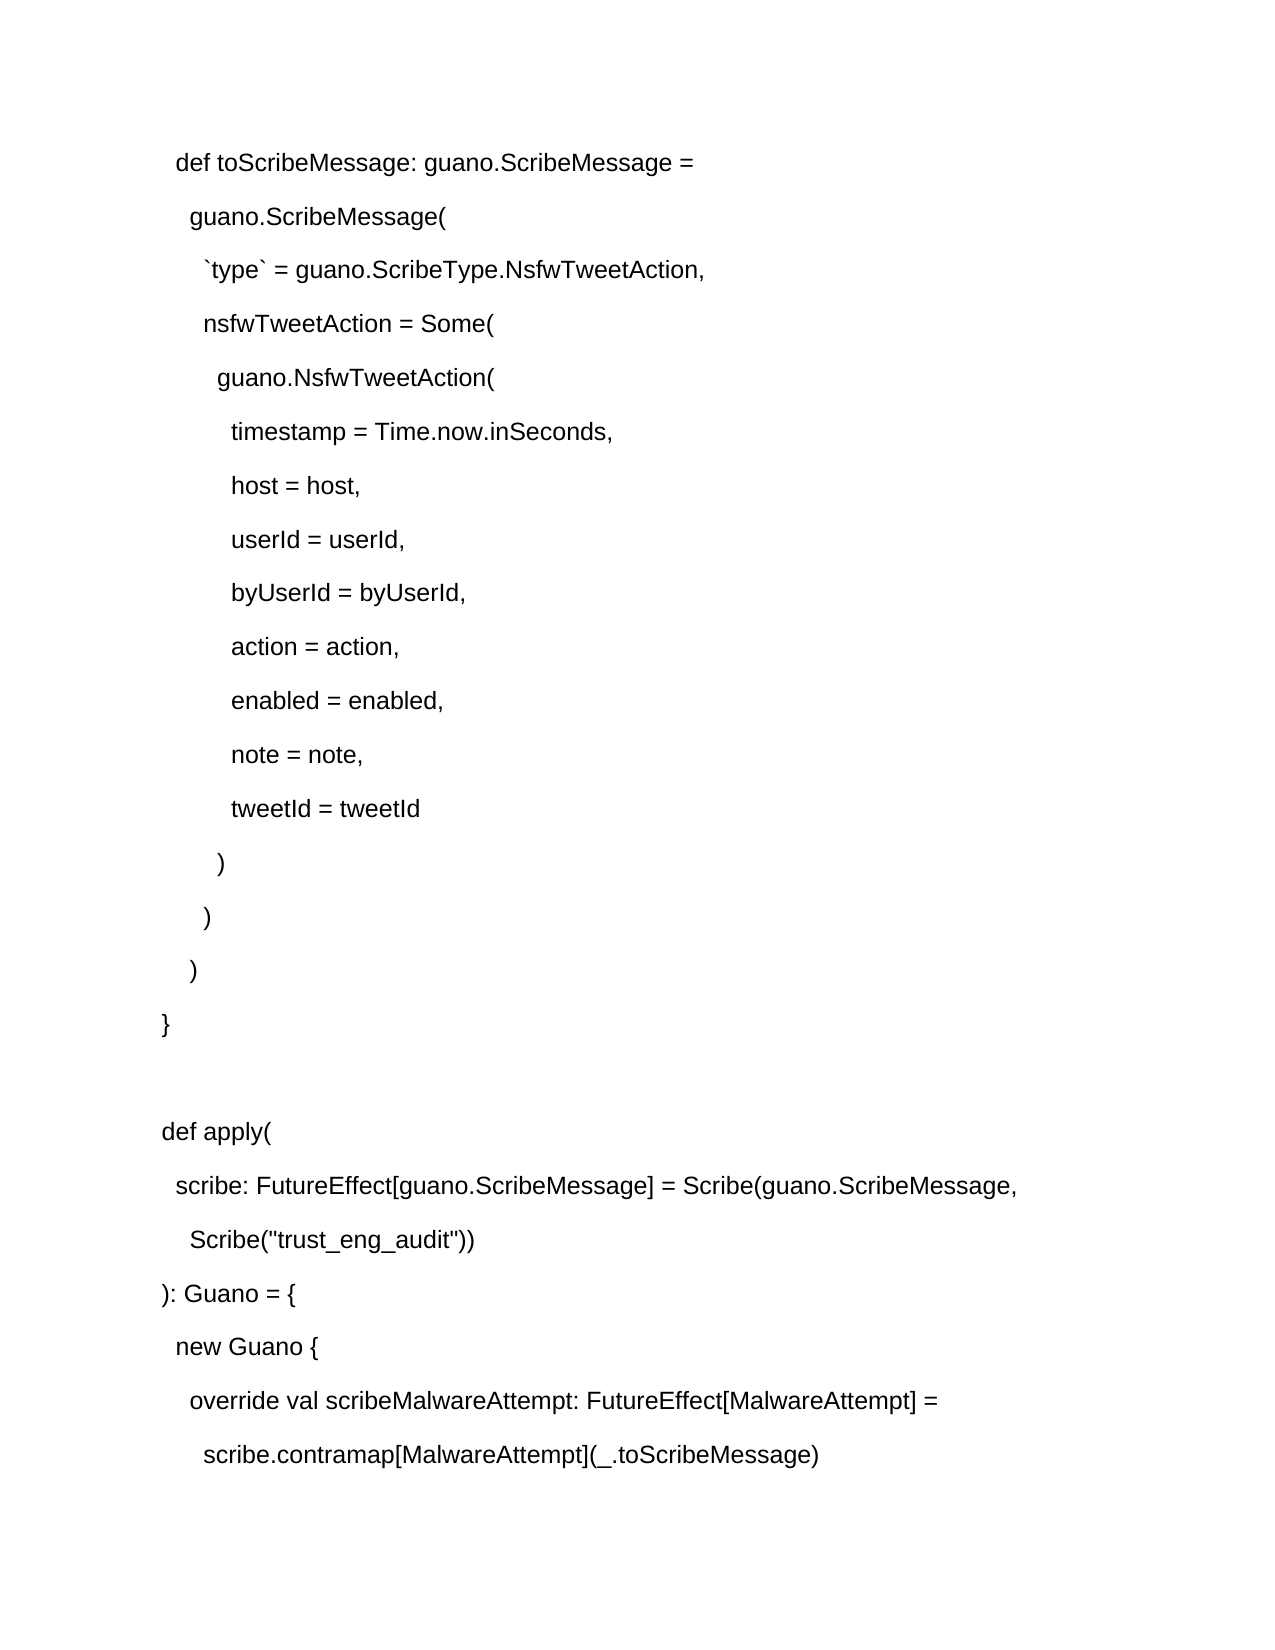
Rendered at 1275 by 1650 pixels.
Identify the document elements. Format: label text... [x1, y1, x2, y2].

text enabled = enabled, [148, 686, 1127, 715]
text override val scribeMalwareAttempt: FutureEffect[MalwareAttempt] = [148, 1386, 1127, 1415]
text Scribe("trust_eng_audit")) [148, 1225, 1127, 1253]
text def toScribeMessage: guano.ScribeMessage = [148, 148, 1127, 176]
text ): Guano = { [148, 1278, 1127, 1307]
text ) [148, 848, 1127, 876]
text scribe: FutureEffect[guano.ScribeMessage] = Scribe(guano.ScribeMessage, [148, 1171, 1127, 1199]
text `type` = guano.ScribeType.NsfwTweetAction, [148, 255, 1127, 284]
text tweetId = tweetId [148, 794, 1127, 823]
text userId = userId, [148, 524, 1127, 553]
text byUserId = byUserId, [148, 578, 1127, 607]
text def apply( [148, 1117, 1127, 1146]
text scribe.contramap[MalwareAttempt](_.toScribeMessage) [148, 1440, 1127, 1469]
text nsfwTweetAction = Some( [148, 309, 1127, 338]
text action = action, [148, 632, 1127, 661]
text new Guano { [148, 1332, 1127, 1361]
text ) [148, 955, 1127, 984]
text guano.NsfwTweetAction( [148, 363, 1127, 392]
text note = note, [148, 740, 1127, 769]
text timestamp = Time.now.inSeconds, [148, 417, 1127, 446]
text guano.ScribeMessage( [148, 201, 1127, 230]
text host = host, [148, 471, 1127, 499]
text ) [148, 902, 1127, 930]
text } [148, 1009, 1127, 1038]
